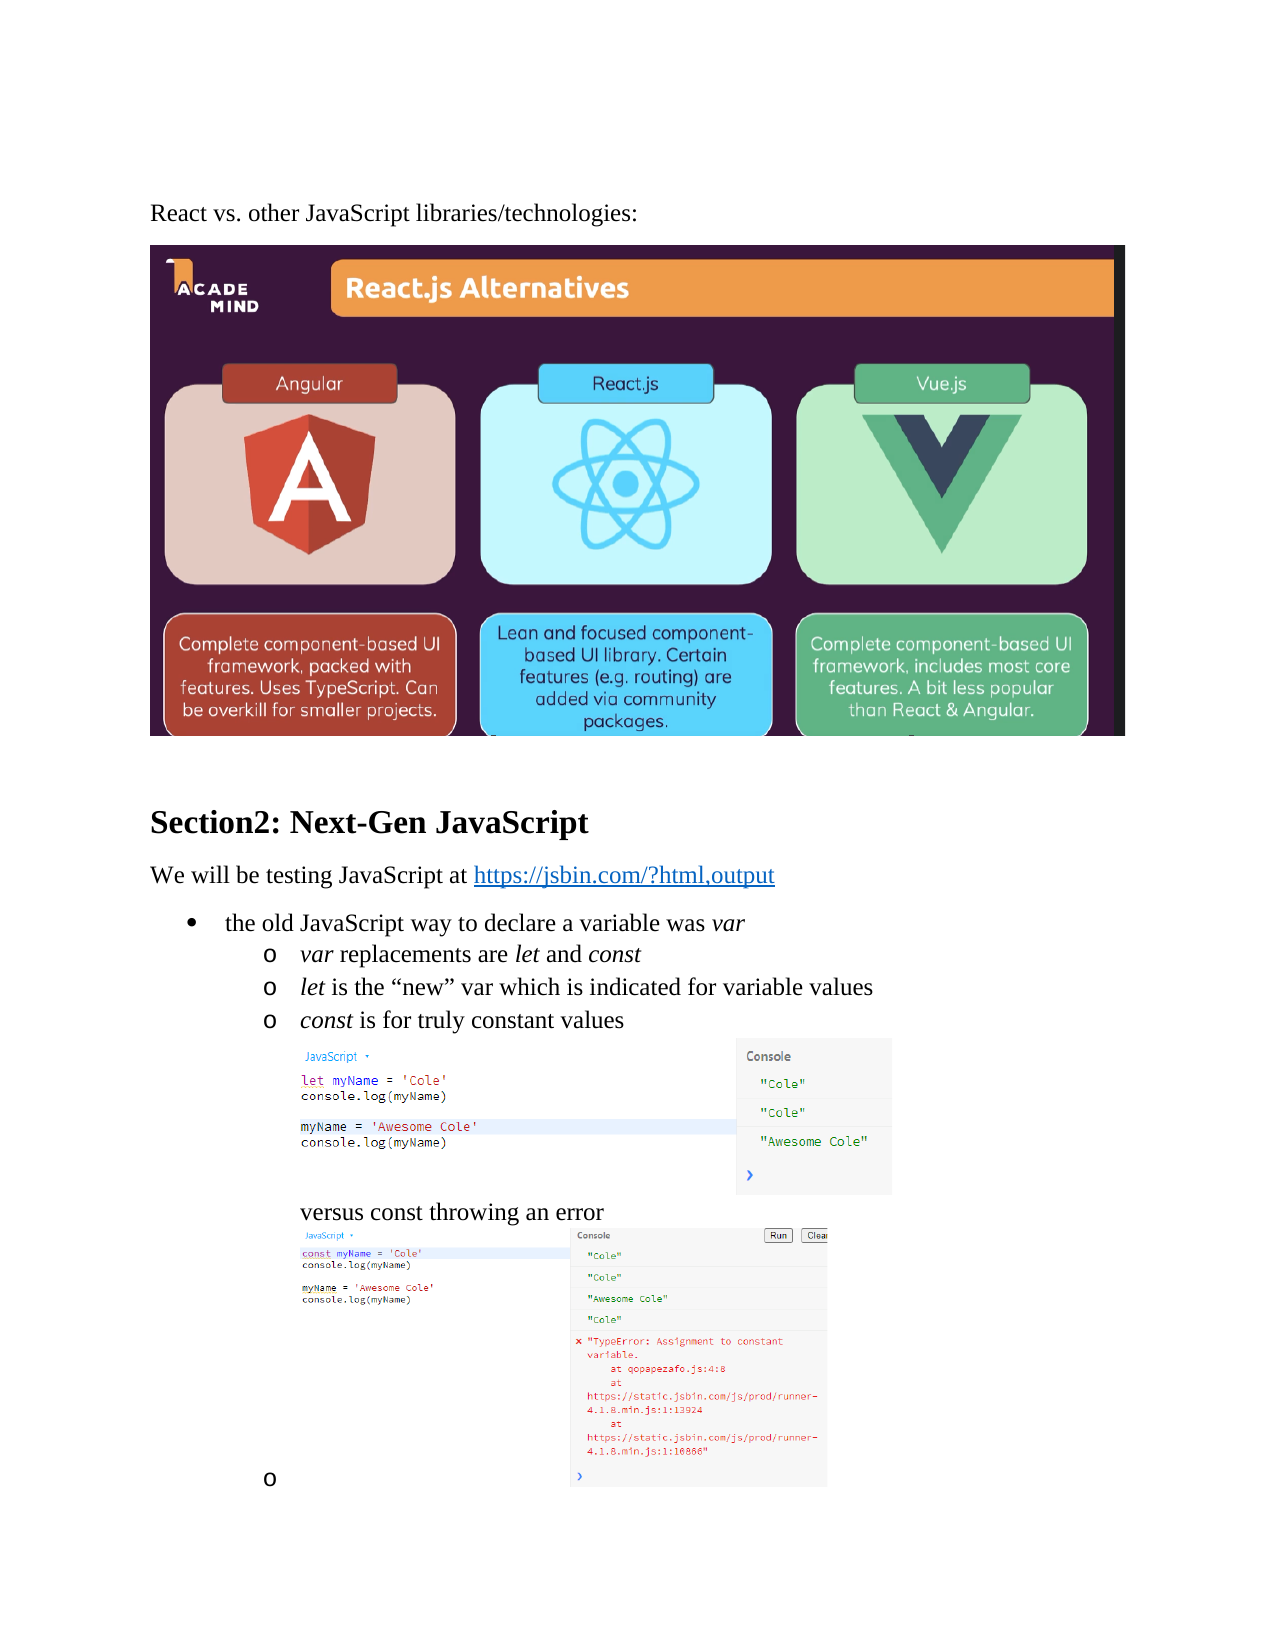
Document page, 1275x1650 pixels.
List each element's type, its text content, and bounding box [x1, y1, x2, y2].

picture [300, 1228, 828, 1487]
picture [150, 245, 1125, 736]
list const is for truly constant values [262, 1006, 1125, 1036]
list var replacements are let and const [262, 939, 1125, 970]
text React vs. other JavaScript libraries/technologies: [150, 198, 1125, 226]
text Section2: Next-Gen JavaScript [150, 802, 1125, 841]
list the old JavaScript way to declare a variable was var [187, 908, 1125, 937]
picture [300, 1038, 893, 1195]
list let is the “new” var which is indicated for variable values [262, 972, 1125, 1003]
list versus const throwing an error [300, 1197, 1125, 1226]
text We will be testing JavaScript at https://jsbin.com/?html,output [150, 860, 1125, 889]
